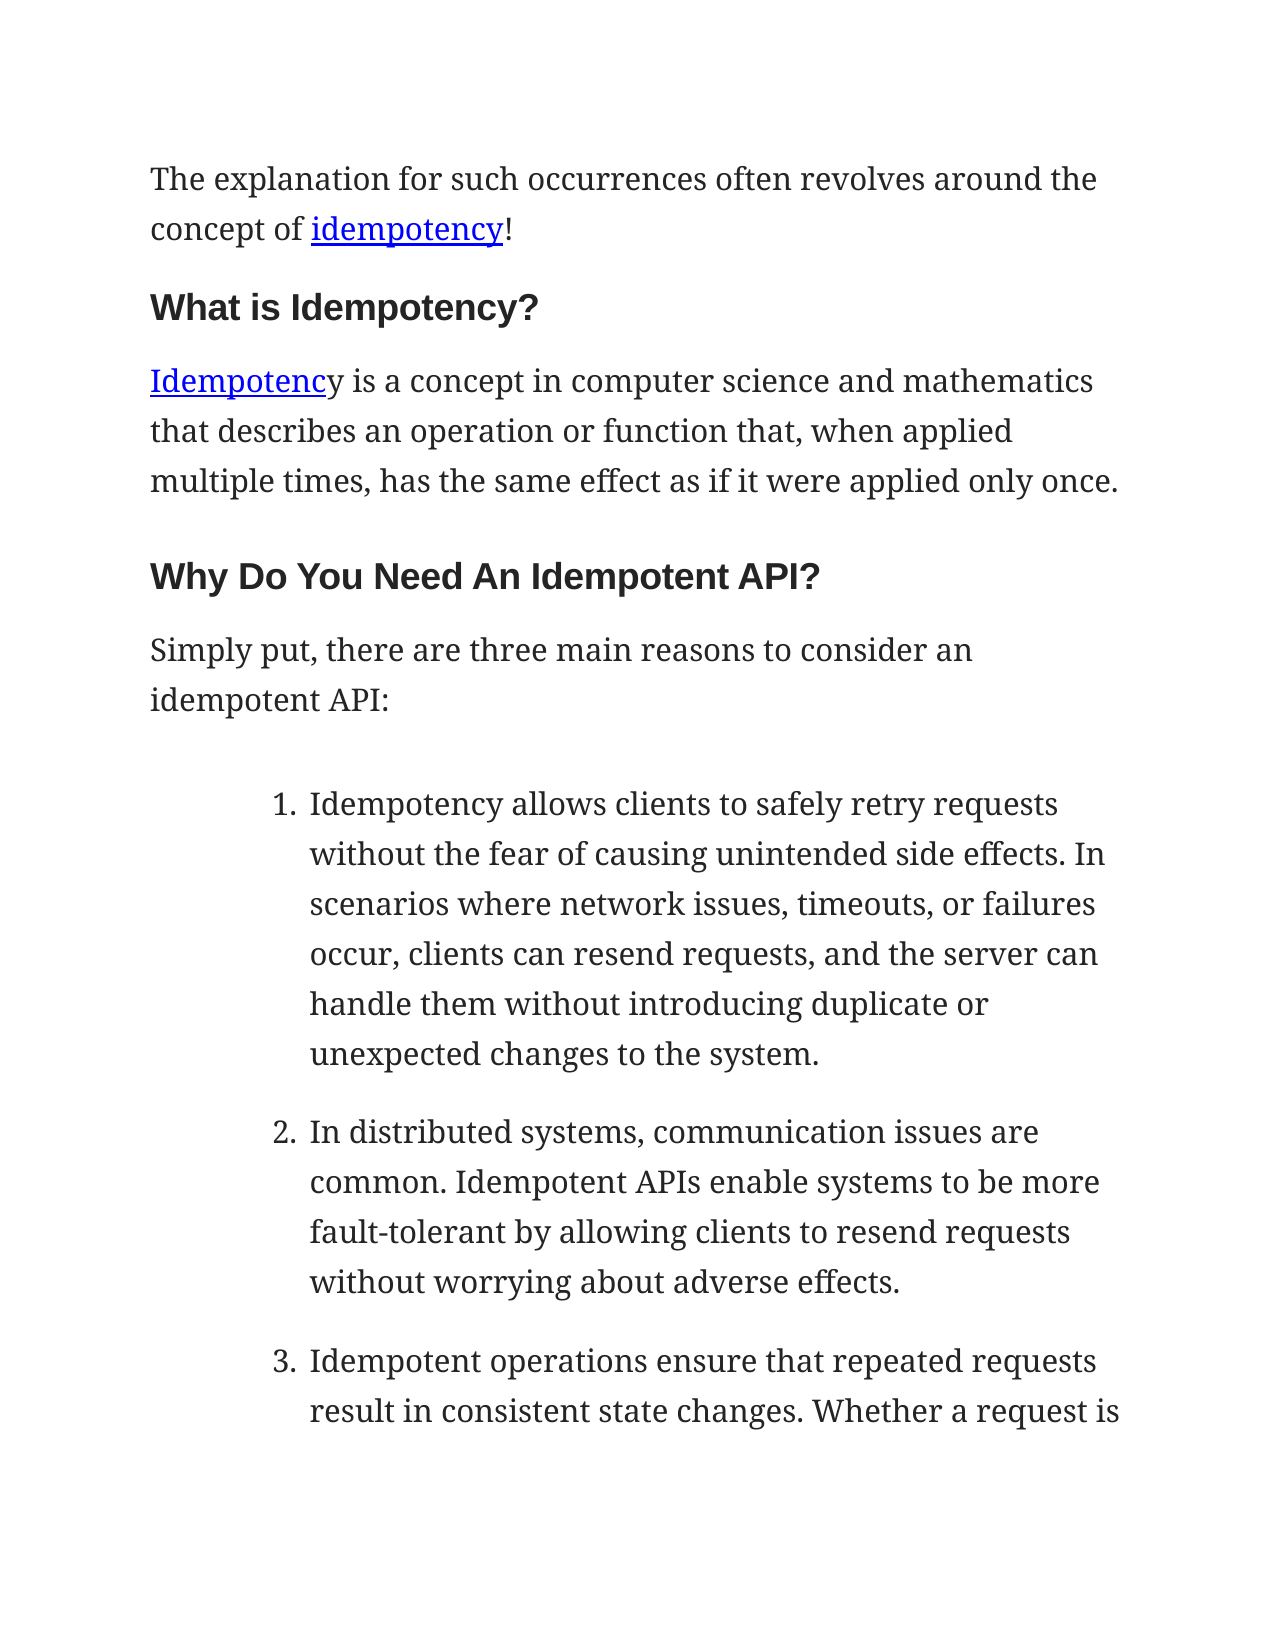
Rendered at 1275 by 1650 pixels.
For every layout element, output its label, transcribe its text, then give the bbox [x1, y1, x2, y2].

text Why Do You Need An Idempotent API? [150, 550, 1125, 597]
list Idempotency allows clients to safely retry requests without the fear of causing unintended side effects. In scenarios where network issues, timeouts, or failures occur, clients can resend requests, and the server can handle them without introducing duplicate or unexpected changes to the system. [272, 774, 1125, 1074]
list In distributed systems, communication issues are common. Idempotent APIs enable systems to be more fault-tolerant by allowing clients to resend requests without worrying about adverse effects. [272, 1103, 1125, 1303]
text Simply put, there are three main reasons to consider an idempotent API: [150, 621, 1125, 721]
text What is Idempotency? [150, 281, 1125, 328]
text Idempotency is a concept in computer science and mathematics that describes an operation or function that, when applied multiple times, has the same effect as if it were applied only once. [150, 352, 1125, 502]
text The explanation for such occurrences often revolves around the concept of idempotency! [150, 150, 1125, 250]
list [272, 1331, 1125, 1431]
